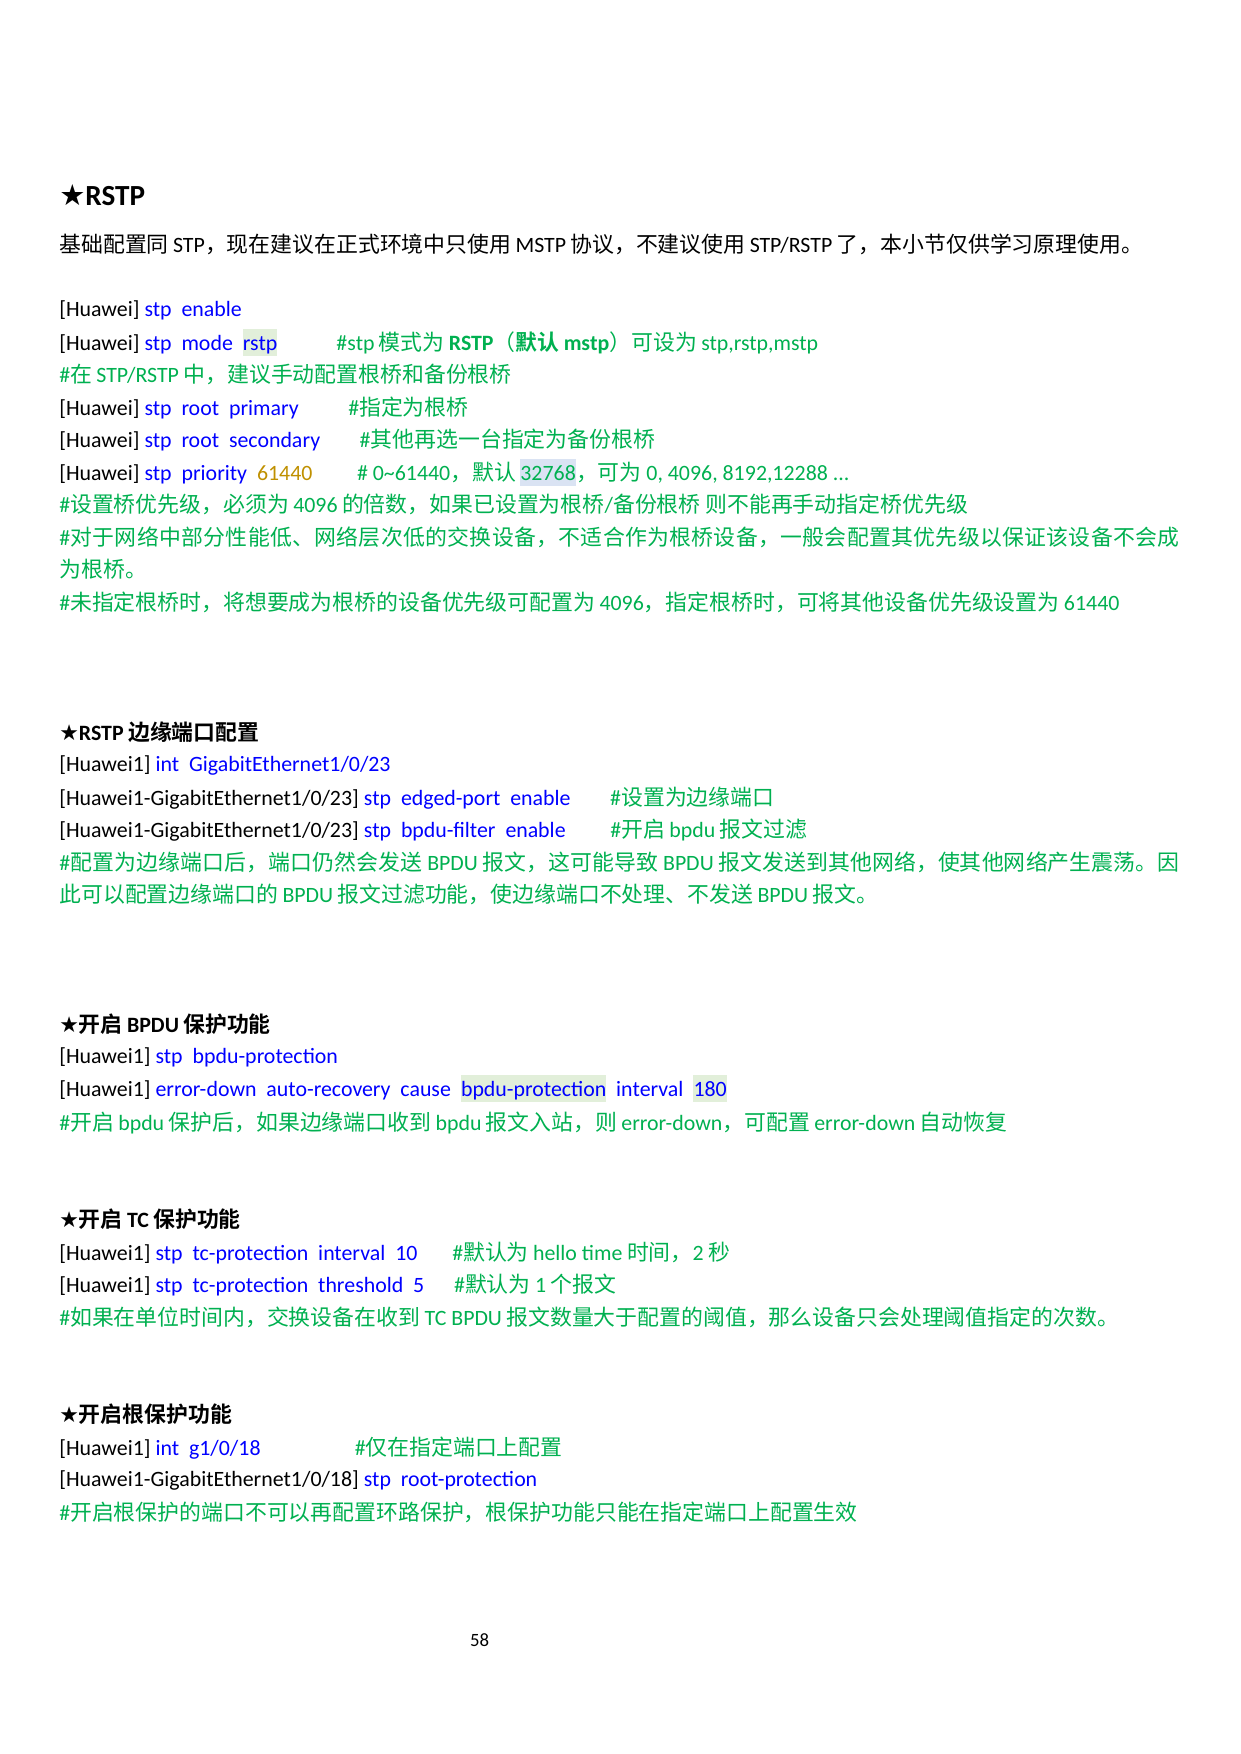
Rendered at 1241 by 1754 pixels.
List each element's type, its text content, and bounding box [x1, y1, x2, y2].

text [Huawei1] int g1/0/18 #仅在指定端口上配置 [59, 1429, 1181, 1462]
text [Huawei1] stp bpdu-protection [59, 1039, 1181, 1072]
text [Huawei] stp enable [59, 292, 1181, 324]
text #如果在单位时间内，交换设备在收到TC BPDU报文数量大于配置的阈值，那么设备只会处理阈值指定的次数。 [59, 1299, 1181, 1332]
text [Huawei1-GigabitEthernet1/0/23] stp edged-port enable #设置为边缘端口 [59, 779, 1181, 812]
text ★RSTP边缘端口配置 [59, 714, 1181, 747]
text ★开启BPDU保护功能 [59, 1007, 1181, 1039]
text #设置桥优先级，必须为4096的倍数，如果已设置为根桥/备份根桥 则不能再手动指定桥优先级 [59, 487, 1181, 519]
text ★开启根保护功能 [59, 1397, 1181, 1429]
text [Huawei] stp root primary #指定为根桥 [59, 389, 1181, 422]
text ★RSTP [59, 162, 1181, 227]
text [Huawei] stp mode rstp #stp模式为RSTP（默认mstp）可设为stp,rstp,mstp [59, 324, 1181, 357]
text [Huawei1] stp tc-protection threshold 5 #默认为1个报文 [59, 1267, 1181, 1299]
text [Huawei1-GigabitEthernet1/0/18] stp root-protection [59, 1462, 1181, 1494]
text #对于网络中部分性能低、网络层次低的交换设备，不适合作为根桥设备，一般会配置其优先级以保证该设备不会成为根桥。 [59, 519, 1181, 584]
text [Huawei] stp priority 61440 # 0~61440，默认32768，可为 0, 4096, 8192,12288 ... [59, 454, 1181, 487]
text [Huawei1] int GigabitEthernet1/0/23 [59, 747, 1181, 779]
text #开启根保护的端口不可以再配置环路保护，根保护功能只能在指定端口上配置生效 [59, 1494, 1181, 1527]
text [Huawei1] error-down auto-recovery cause bpdu-protection interval 180 [59, 1072, 1181, 1104]
text 基础配置同STP，现在建议在正式环境中只使用MSTP协议，不建议使用STP/RSTP了，本小节仅供学习原理使用。 [59, 227, 1181, 259]
text [Huawei1-GigabitEthernet1/0/23] stp bpdu-filter enable #开启bpdu报文过滤 [59, 812, 1181, 844]
text ★开启TC保护功能 [59, 1202, 1181, 1234]
text #在STP/RSTP中，建议手动配置根桥和备份根桥 [59, 357, 1181, 389]
text #未指定根桥时，将想要成为根桥的设备优先级可配置为4096，指定根桥时，可将其他设备优先级设置为61440 [59, 584, 1181, 617]
text #配置为边缘端口后，端口仍然会发送BPDU报文，这可能导致BPDU报文发送到其他网络，使其他网络产生震荡。因此可以配置边缘端口的BPDU报文过滤功能，使边缘端口不处理、不发送BPDU报文。 [59, 844, 1181, 909]
text [Huawei] stp root secondary #其他再选一台指定为备份根桥 [59, 422, 1181, 454]
text [Huawei1] stp tc-protection interval 10 #默认为hello time时间，2秒 [59, 1234, 1181, 1267]
text #开启bpdu保护后，如果边缘端口收到bpdu报文入站，则error-down，可配置error-down自动恢复 [59, 1104, 1181, 1137]
